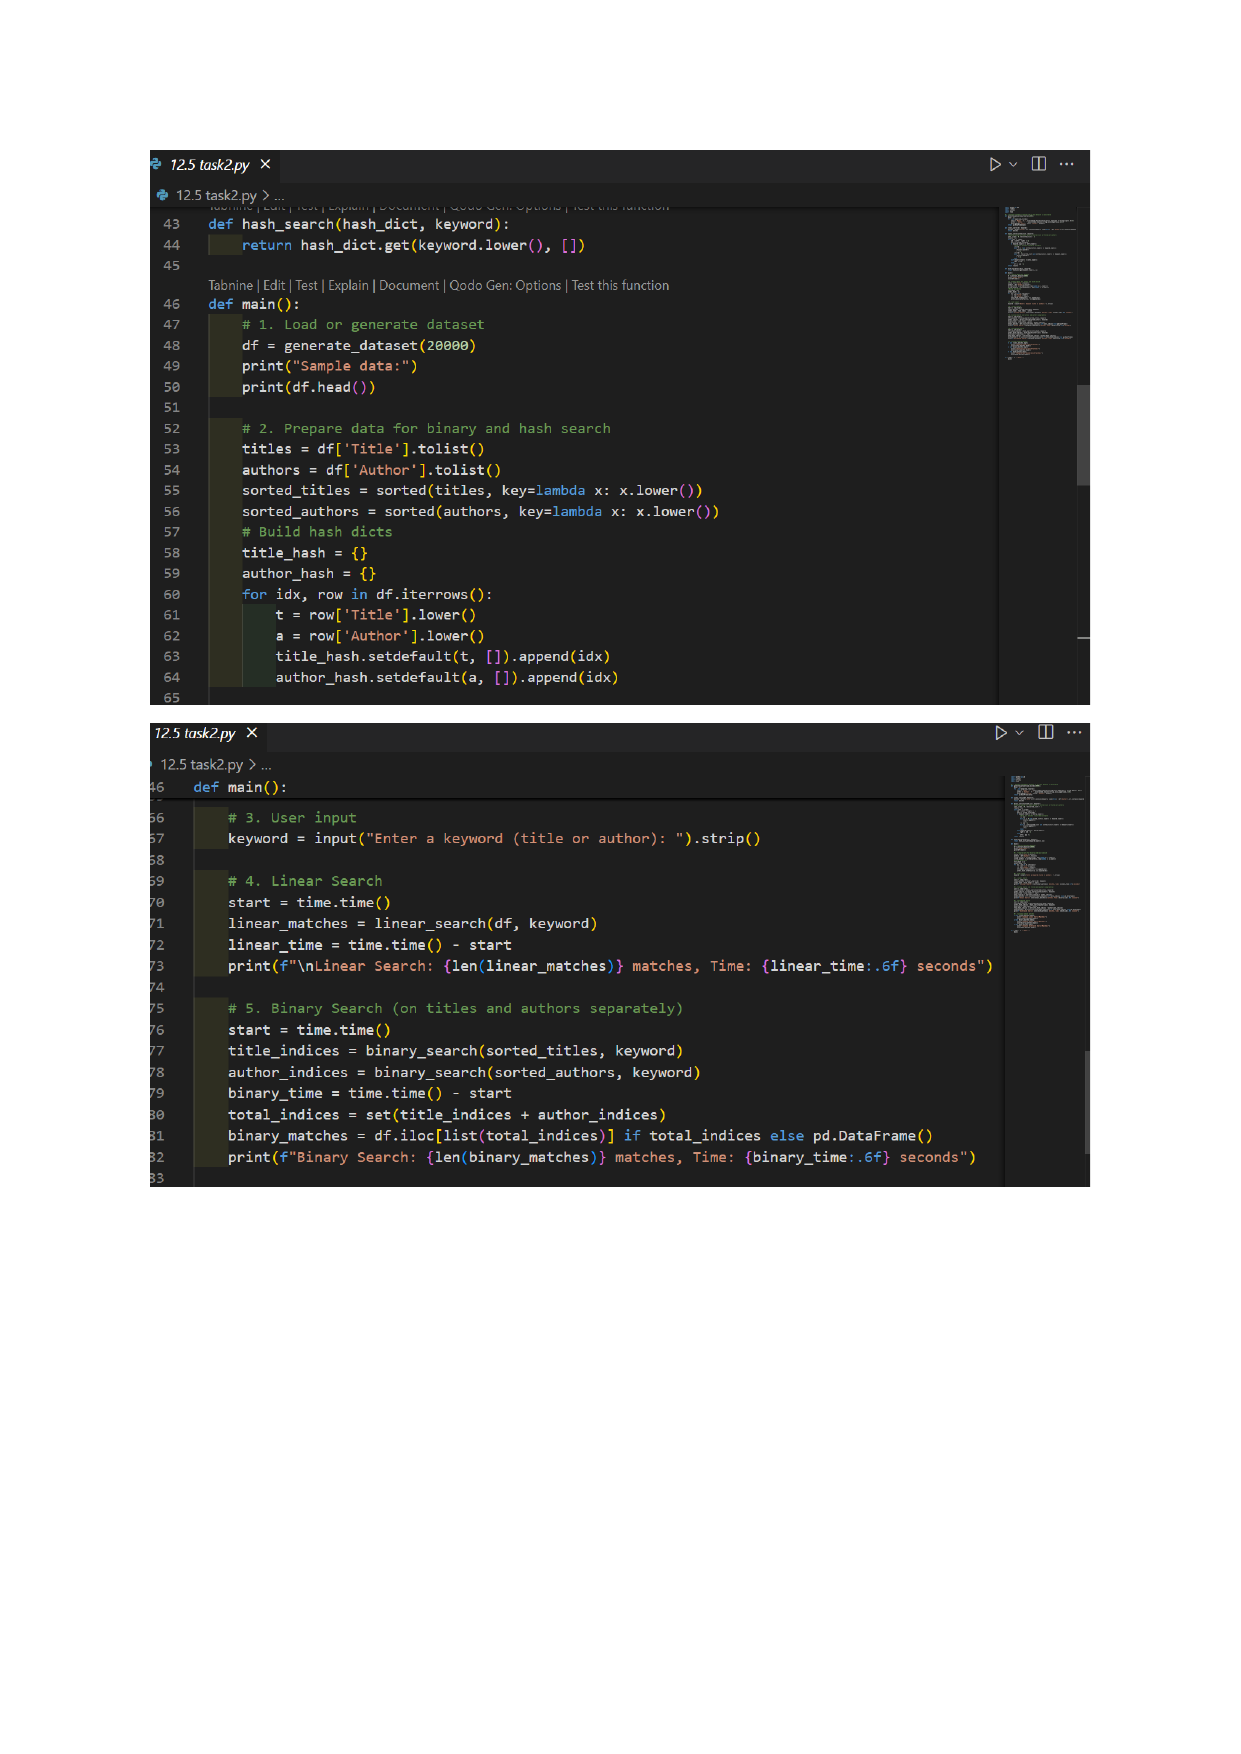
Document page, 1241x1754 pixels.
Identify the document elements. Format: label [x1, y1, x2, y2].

picture [150, 723, 1091, 1187]
picture [150, 150, 1091, 705]
